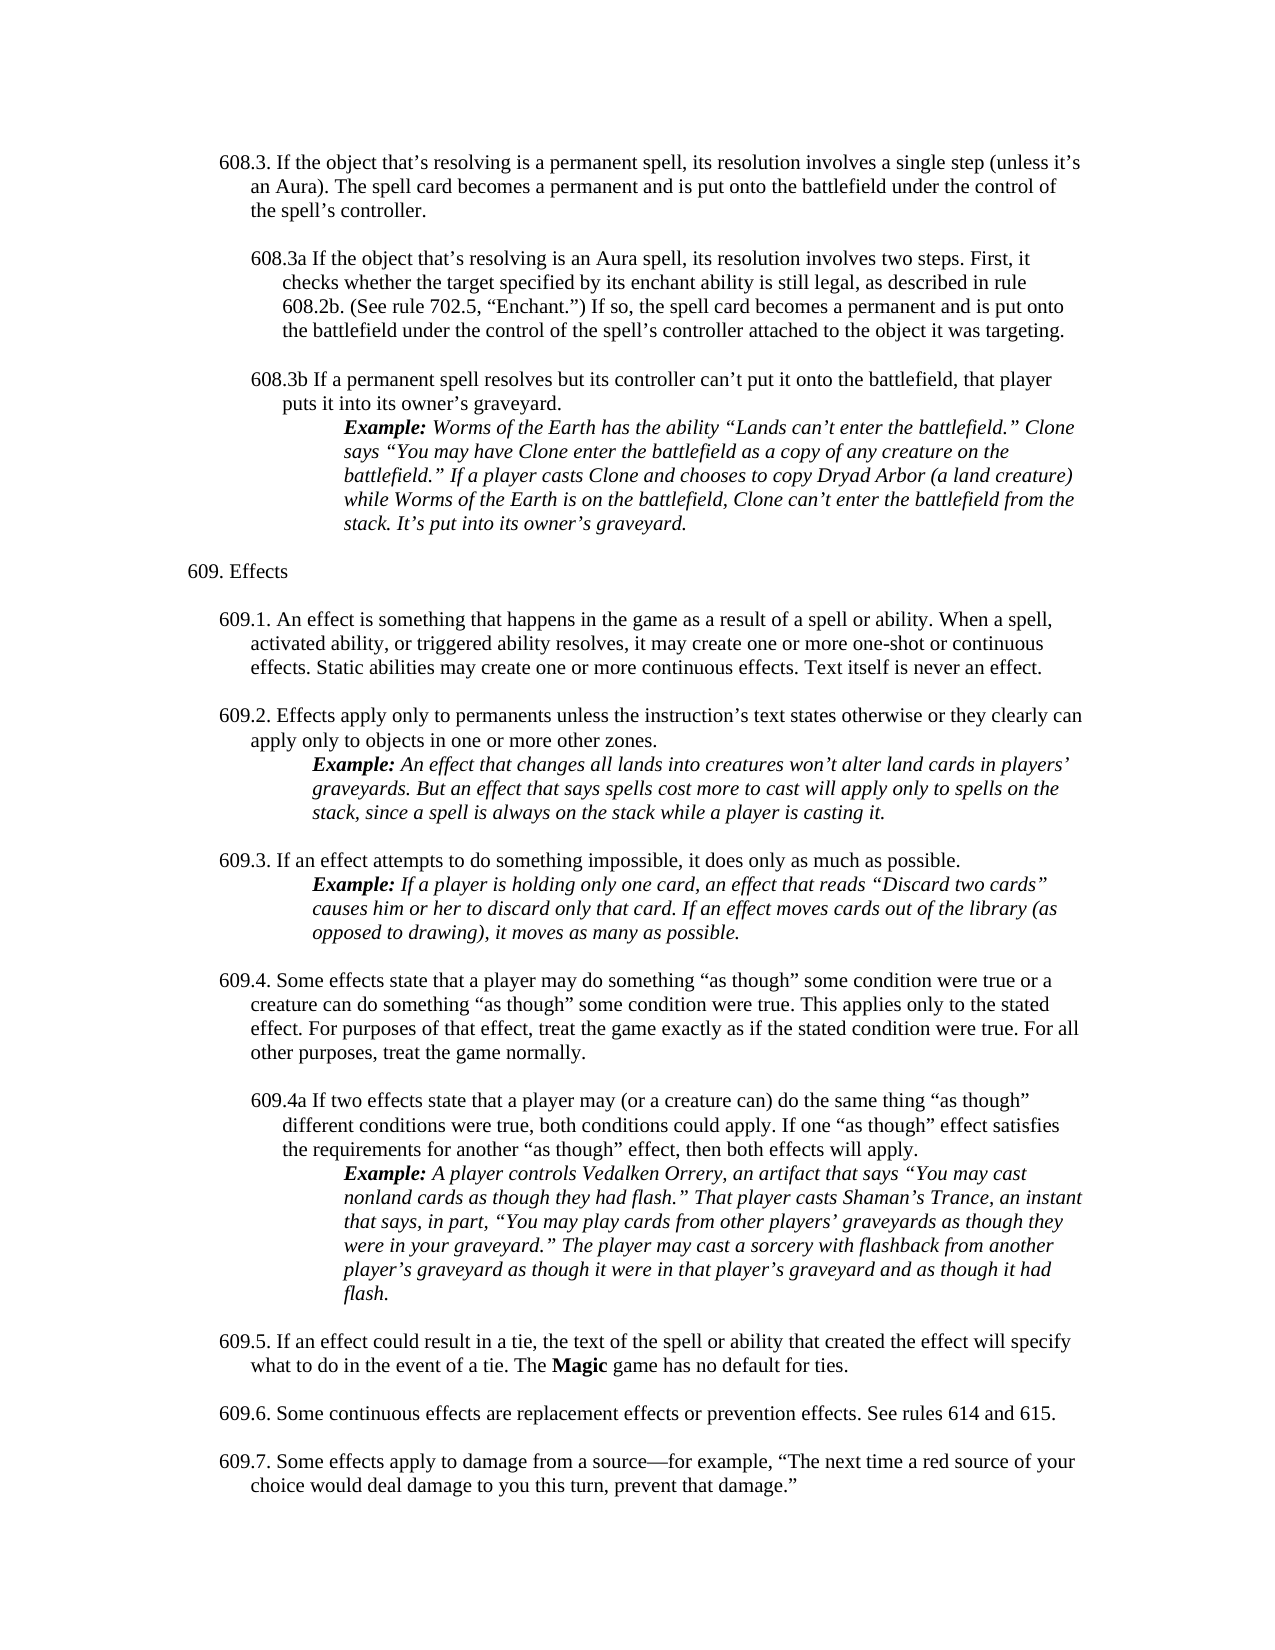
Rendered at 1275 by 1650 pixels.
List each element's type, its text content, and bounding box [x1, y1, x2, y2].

text 609.6. Some continuous effects are replacement effects or prevention effects. See rules 614 and 615. [219, 1401, 1087, 1425]
text 608.3. If the object that’s resolving is a permanent spell, its resolution involves a single step (unless it’s an Aura). The spell card becomes a permanent and is put onto the battlefield under the control of the spell’s controller. [219, 150, 1087, 222]
text 609.4. Some effects state that a player may do something “as though” some condition were true or a creature can do something “as though” some condition were true. This applies only to the stated effect. For purposes of that effect, treat the game exactly as if the stated condition were true. For all other purposes, treat the game normally. [219, 968, 1087, 1064]
text 609.1. An effect is something that happens in the game as a result of a spell or ability. When a spell, activated ability, or triggered ability resolves, it may create one or more one-shot or continuous effects. Static abilities may create one or more continuous effects. Text itself is never an effect. [219, 607, 1087, 679]
text 608.3a If the object that’s resolving is an Aura spell, its resolution involves two steps. First, it checks whether the target specified by its enchant ability is still legal, as described in rule 608.2b. (See rule 702.5, “Enchant.”) If so, the spell card becomes a permanent and is put onto the battlefield under the control of the spell’s controller attached to the object it was targeting. [251, 246, 1087, 342]
text Example: If a player is holding only one card, an effect that reads “Discard two cards” causes him or her to discard only that card. If an effect moves cards out of the library (as opposed to drawing), it moves as many as possible. [312, 872, 1087, 944]
text 609.5. If an effect could result in a tie, the text of the spell or ability that created the effect will specify what to do in the event of a tie. The Magic game has no default for ties. [219, 1329, 1087, 1377]
text 608.3b If a permanent spell resolves but its controller can’t put it onto the battlefield, that player puts it into its owner’s graveyard. [251, 367, 1087, 415]
text 609. Effects [187, 559, 1087, 583]
text 609.4a If two effects state that a player may (or a creature can) do the same thing “as though” different conditions were true, both conditions could apply. If one “as though” effect satisfies the requirements for another “as though” effect, then both effects will apply. [251, 1088, 1087, 1161]
text 609.2. Effects apply only to permanents unless the instruction’s text states otherwise or they clearly can apply only to objects in one or more other zones. [219, 703, 1087, 752]
text Example: An effect that changes all lands into creatures won’t alter land cards in players’ graveyards. But an effect that says spells cost more to cast will apply only to spells on the stack, since a spell is always on the stack while a player is casting it. [312, 752, 1087, 824]
text Example: Worms of the Earth has the ability “Lands can’t enter the battlefield.” Clone says “You may have Clone enter the battlefield as a copy of any creature on the battlefield.” If a player casts Clone and chooses to copy Dryad Arbor (a land creature) while Worms of the Earth is on the battlefield, Clone can’t enter the battlefield from the stack. It’s put into its owner’s graveyard. [343, 415, 1087, 535]
text Example: A player controls Vedalken Orrery, an artifact that says “You may cast nonland cards as though they had flash.” That player casts Shaman’s Trance, an instant that says, in part, “You may play cards from other players’ graveyards as though they were in your graveyard.” The player may cast a sorcery with flashback from another player’s graveyard as though it were in that player’s graveyard and as though it had flash. [343, 1161, 1087, 1305]
text 609.7. Some effects apply to damage from a source—for example, “The next time a red source of your choice would deal damage to you this turn, prevent that damage.” [219, 1449, 1087, 1497]
text 609.3. If an effect attempts to do something impossible, it does only as much as possible. [219, 848, 1087, 872]
